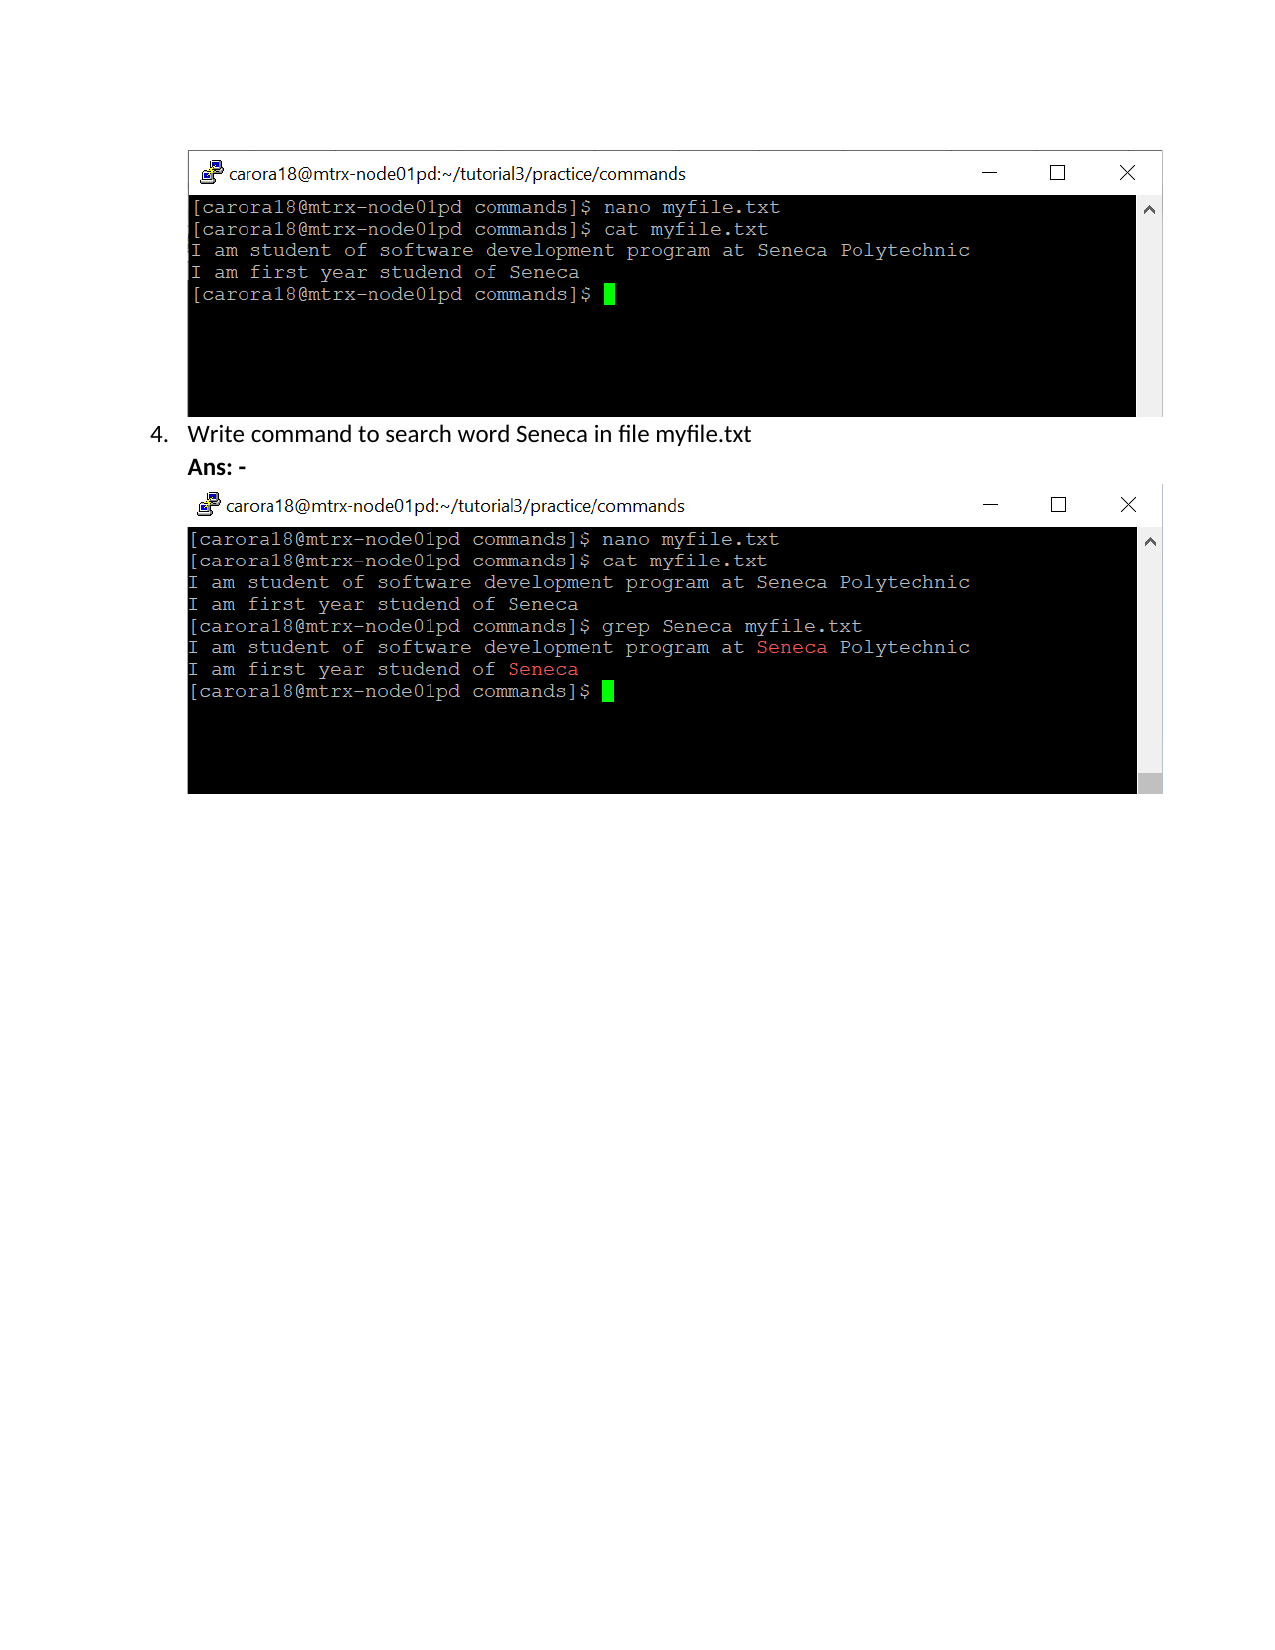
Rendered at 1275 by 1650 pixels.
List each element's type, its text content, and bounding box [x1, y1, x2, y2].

list Ans: - [187, 451, 1125, 484]
list Write command to search word Seneca in file myfile.txt [150, 418, 1125, 449]
picture [187, 484, 1163, 794]
picture [187, 150, 1163, 417]
